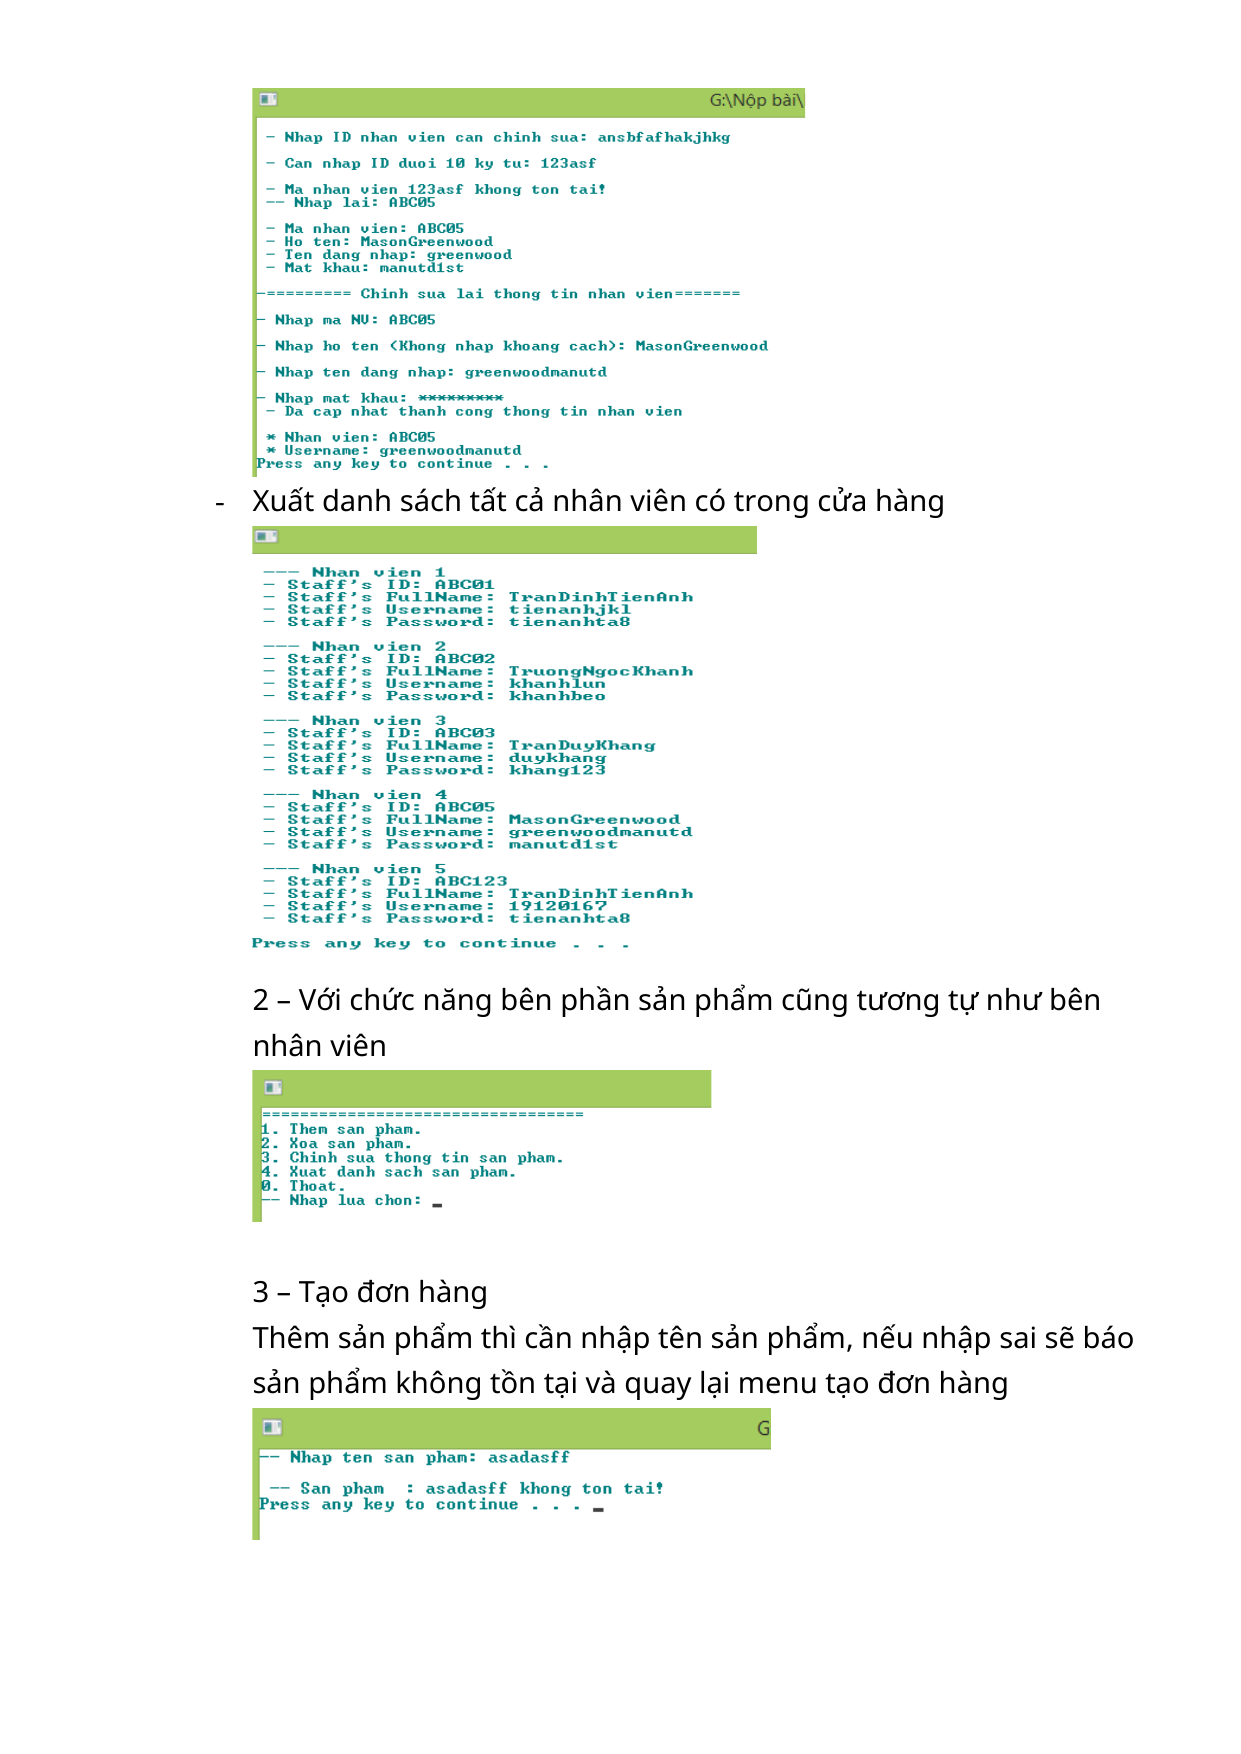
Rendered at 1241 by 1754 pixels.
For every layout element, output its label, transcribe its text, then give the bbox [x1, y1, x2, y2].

picture [252, 1070, 712, 1222]
list Xuất danh sách tất cả nhân viên có trong cửa hàng [215, 481, 1152, 520]
list 3 – Tạo đơn hàng [252, 1271, 1152, 1311]
picture [252, 1408, 771, 1540]
picture [252, 88, 806, 477]
list 2 – Với chức năng bên phần sản phẩm cũng tương tự như bên nhân viên [252, 979, 1152, 1065]
picture [252, 526, 757, 975]
list Thêm sản phẩm thì cần nhập tên sản phẩm, nếu nhập sai sẽ báo sản phẩm không tồn tại và quay lại menu tạo đơn hàng [252, 1317, 1152, 1402]
